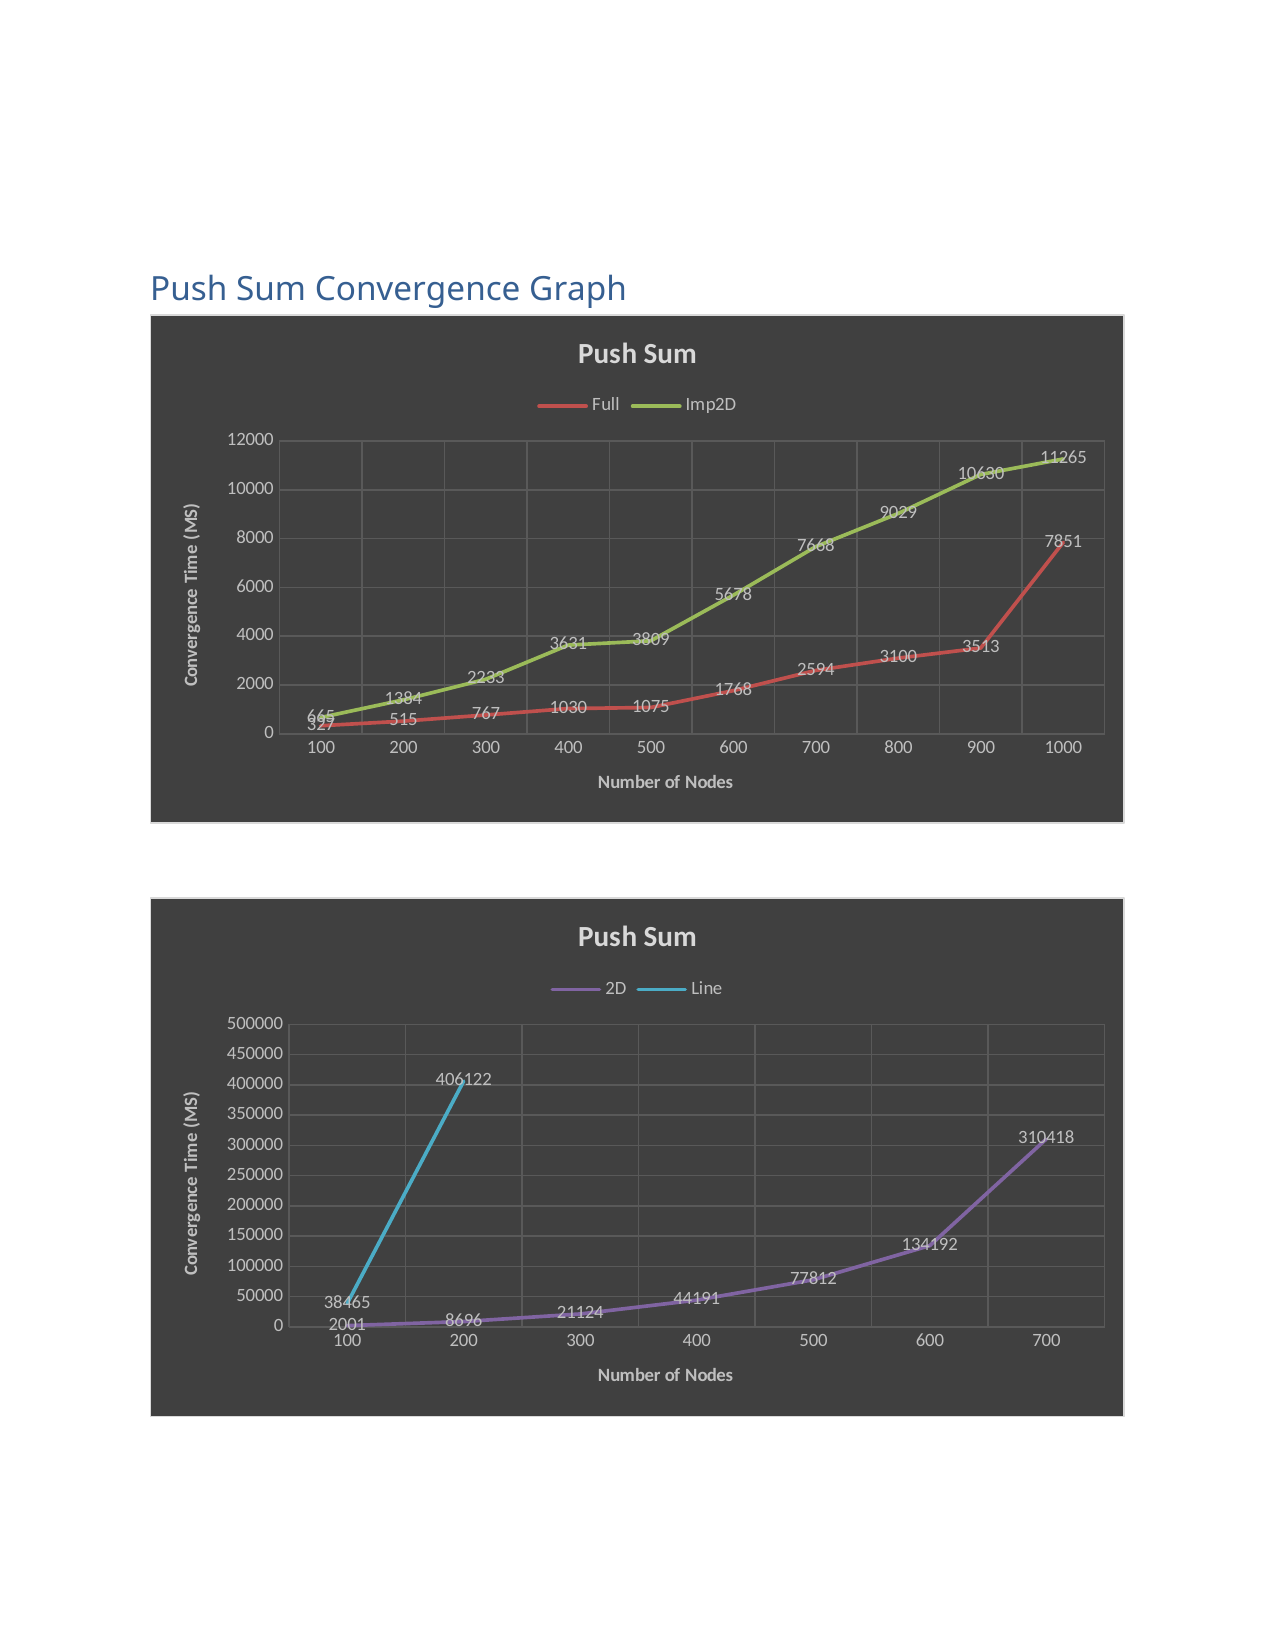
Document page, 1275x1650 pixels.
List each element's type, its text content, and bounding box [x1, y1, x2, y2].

subtitle Push Sum Convergence Graph [150, 265, 1125, 311]
